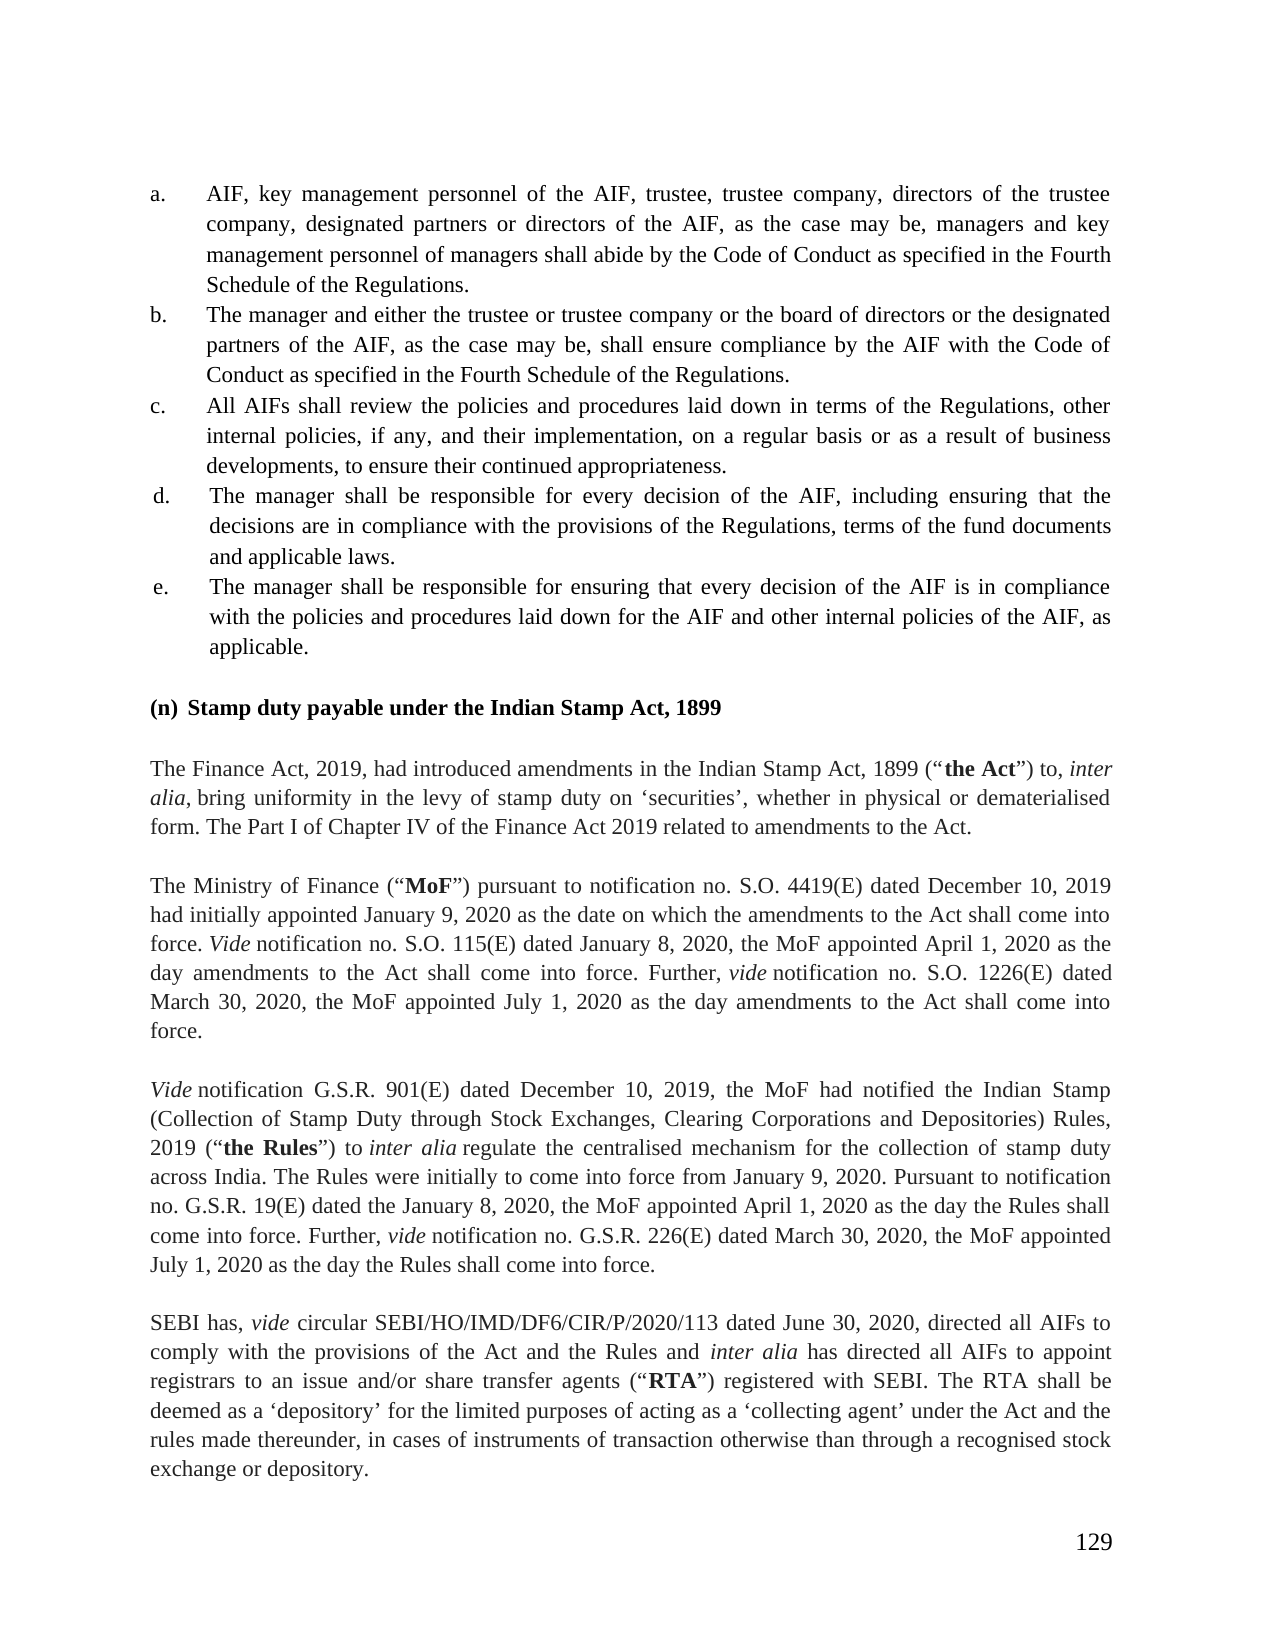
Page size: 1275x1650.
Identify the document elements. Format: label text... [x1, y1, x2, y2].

text SEBI has, vide circular SEBI/HO/IMD/DF6/CIR/P/2020/113 dated June 30, 2020, directed all AIFs to comply with the provisions of the Act and the Rules and inter alia has directed all AIFs to appoint registrars to an issue and/or share transfer agents (“RTA”) registered with SEBI. The RTA shall be deemed as a ‘depository’ for the limited purposes of acting as a ‘collecting agent’ under the Act and the rules made thereunder, in cases of instruments of transaction otherwise than through a recognised stock exchange or depository. [150, 1307, 1112, 1482]
list The manager shall be responsible for every decision of the AIF, including ensuring that the decisions are in compliance with the provisions of the Regulations, terms of the fund documents and applicable laws. [153, 482, 1112, 569]
list The manager shall be responsible for ensuring that every decision of the AIF is in compliance with the policies and procedures laid down for the AIF and other internal policies of the AIF, as applicable. [153, 573, 1112, 660]
list The manager and either the trustee or trustee company or the board of directors or the designated partners of the AIF, as the case may be, shall ensure compliance by the AIF with the Code of Conduct as specified in the Fourth Schedule of the Regulations. [150, 301, 1112, 388]
text The Ministry of Finance (“MoF”) pursuant to notification no. S.O. 4419(E) dated December 10, 2019 had initially appointed January 9, 2020 as the date on which the amendments to the Act shall come into force. Vide notification no. S.O. 115(E) dated January 8, 2020, the MoF appointed April 1, 2020 as the day amendments to the Act shall come into force. Further, vide notification no. S.O. 1226(E) dated March 30, 2020, the MoF appointed July 1, 2020 as the day amendments to the Act shall come into force. [150, 870, 1112, 1045]
list Stamp duty payable under the Indian Stamp Act, 1899 [150, 694, 1112, 720]
list AIF, key management personnel of the AIF, trustee, trustee company, directors of the trustee company, designated partners or directors of the AIF, as the case may be, managers and key management personnel of managers shall abide by the Code of Conduct as specified in the Fourth Schedule of the Regulations. [150, 180, 1112, 297]
list All AIFs shall review the policies and procedures laid down in terms of the Regulations, other internal policies, if any, and their implementation, on a regular basis or as a result of business developments, to ensure their continued appropriateness. [150, 392, 1112, 478]
text Vide notification G.S.R. 901(E) dated December 10, 2019, the MoF had notified the Indian Stamp (Collection of Stamp Duty through Stock Exchanges, Clearing Corporations and Depositories) Rules, 2019 (“the Rules”) to inter alia regulate the centralised mechanism for the collection of stamp duty across India. The Rules were initially to come into force from January 9, 2020. Pursuant to notification no. G.S.R. 19(E) dated the January 8, 2020, the MoF appointed April 1, 2020 as the day the Rules shall come into force. Further, vide notification no. G.S.R. 226(E) dated March 30, 2020, the MoF appointed July 1, 2020 as the day the Rules shall come into force. [150, 1074, 1112, 1278]
text The Finance Act, 2019, had introduced amendments in the Indian Stamp Act, 1899 (“the Act”) to, inter alia, bring uniformity in the levy of stamp duty on ‘securities’, whether in physical or dematerialised form. The Part I of Chapter IV of the Finance Act 2019 related to amendments to the Act. [150, 753, 1112, 841]
